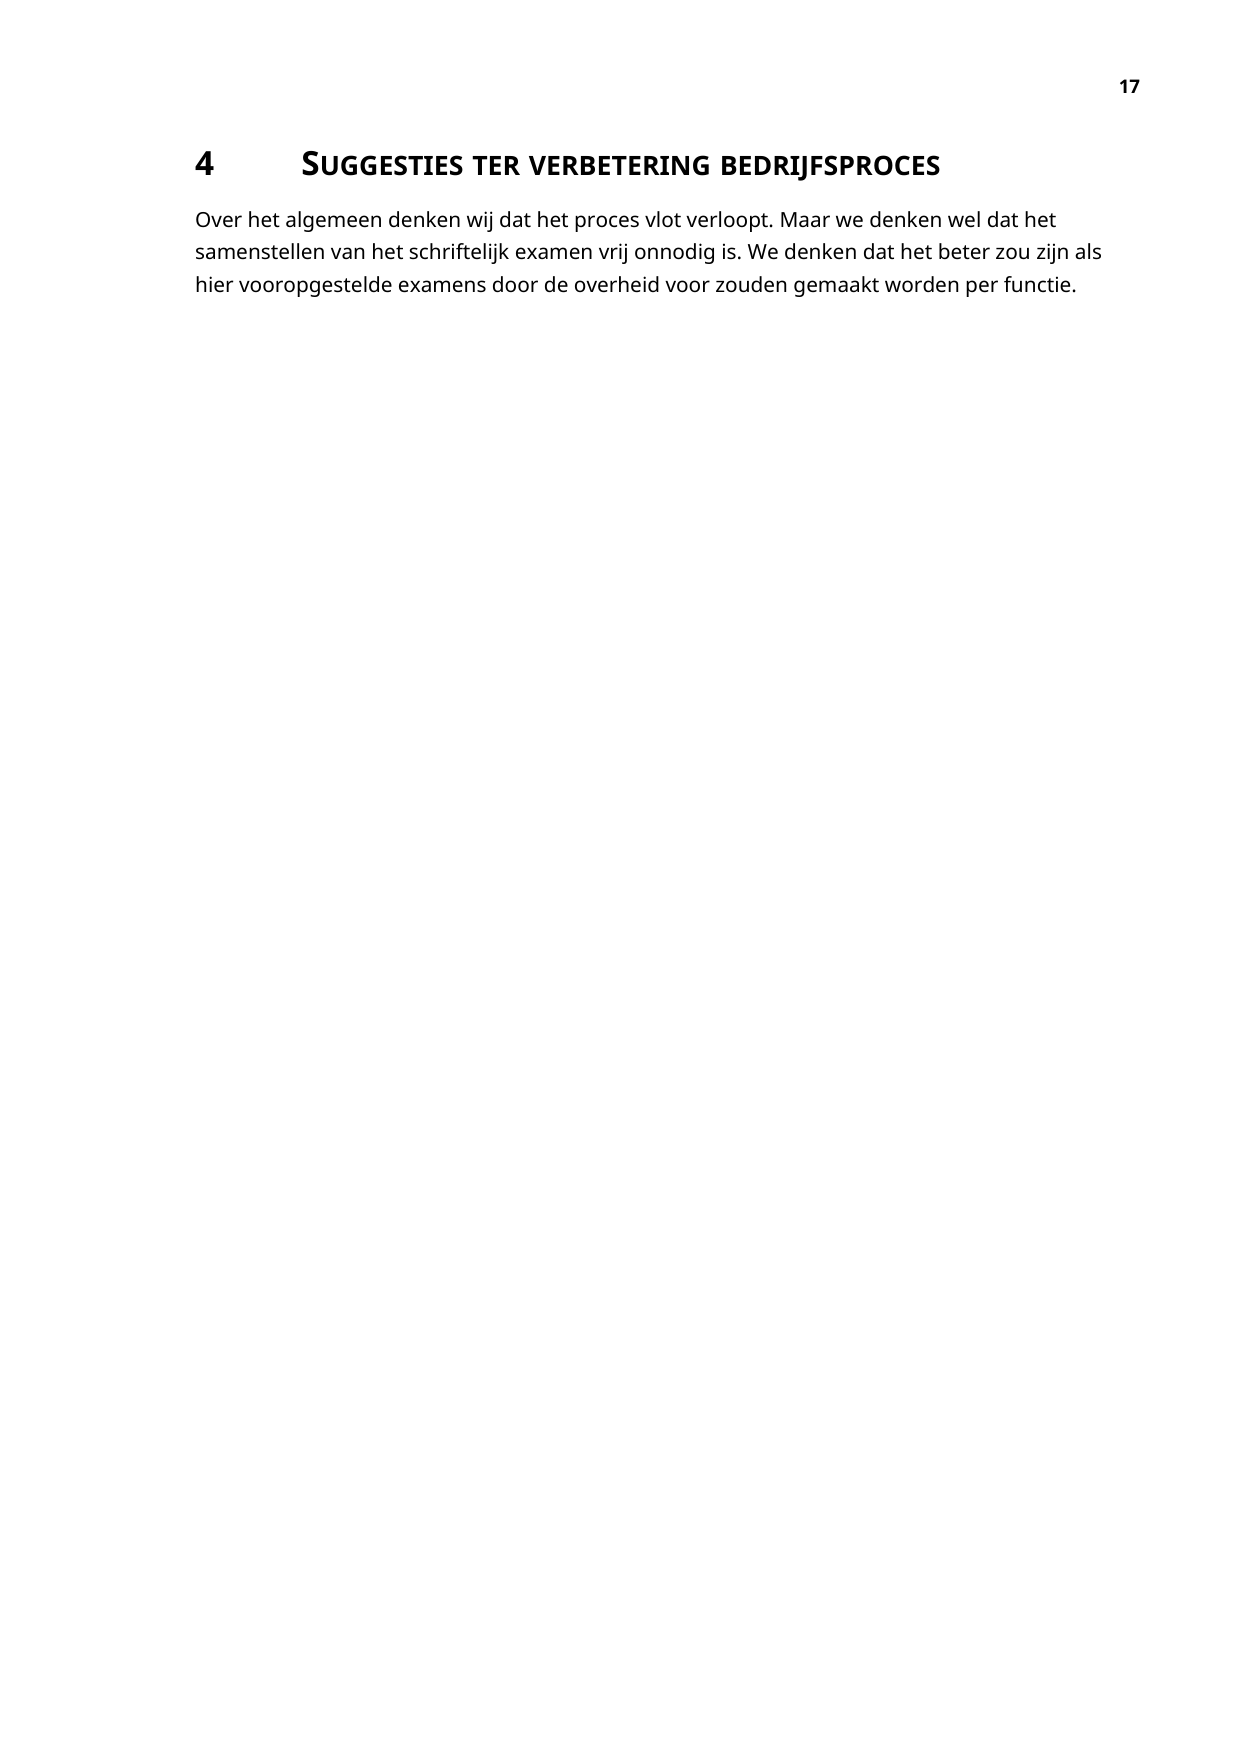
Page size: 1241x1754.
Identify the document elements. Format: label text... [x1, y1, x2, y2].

subtitle Suggesties ter verbetering bedrijfsproces [195, 140, 1122, 186]
text Over het algemeen denken wij dat het proces vlot verloopt. Maar we denken wel dat het samenstellen van het schriftelijk examen vrij onnodig is. We denken dat het beter zou zijn als hier vooropgestelde examens door de overheid voor zouden gemaakt worden per functie. [195, 205, 1122, 298]
